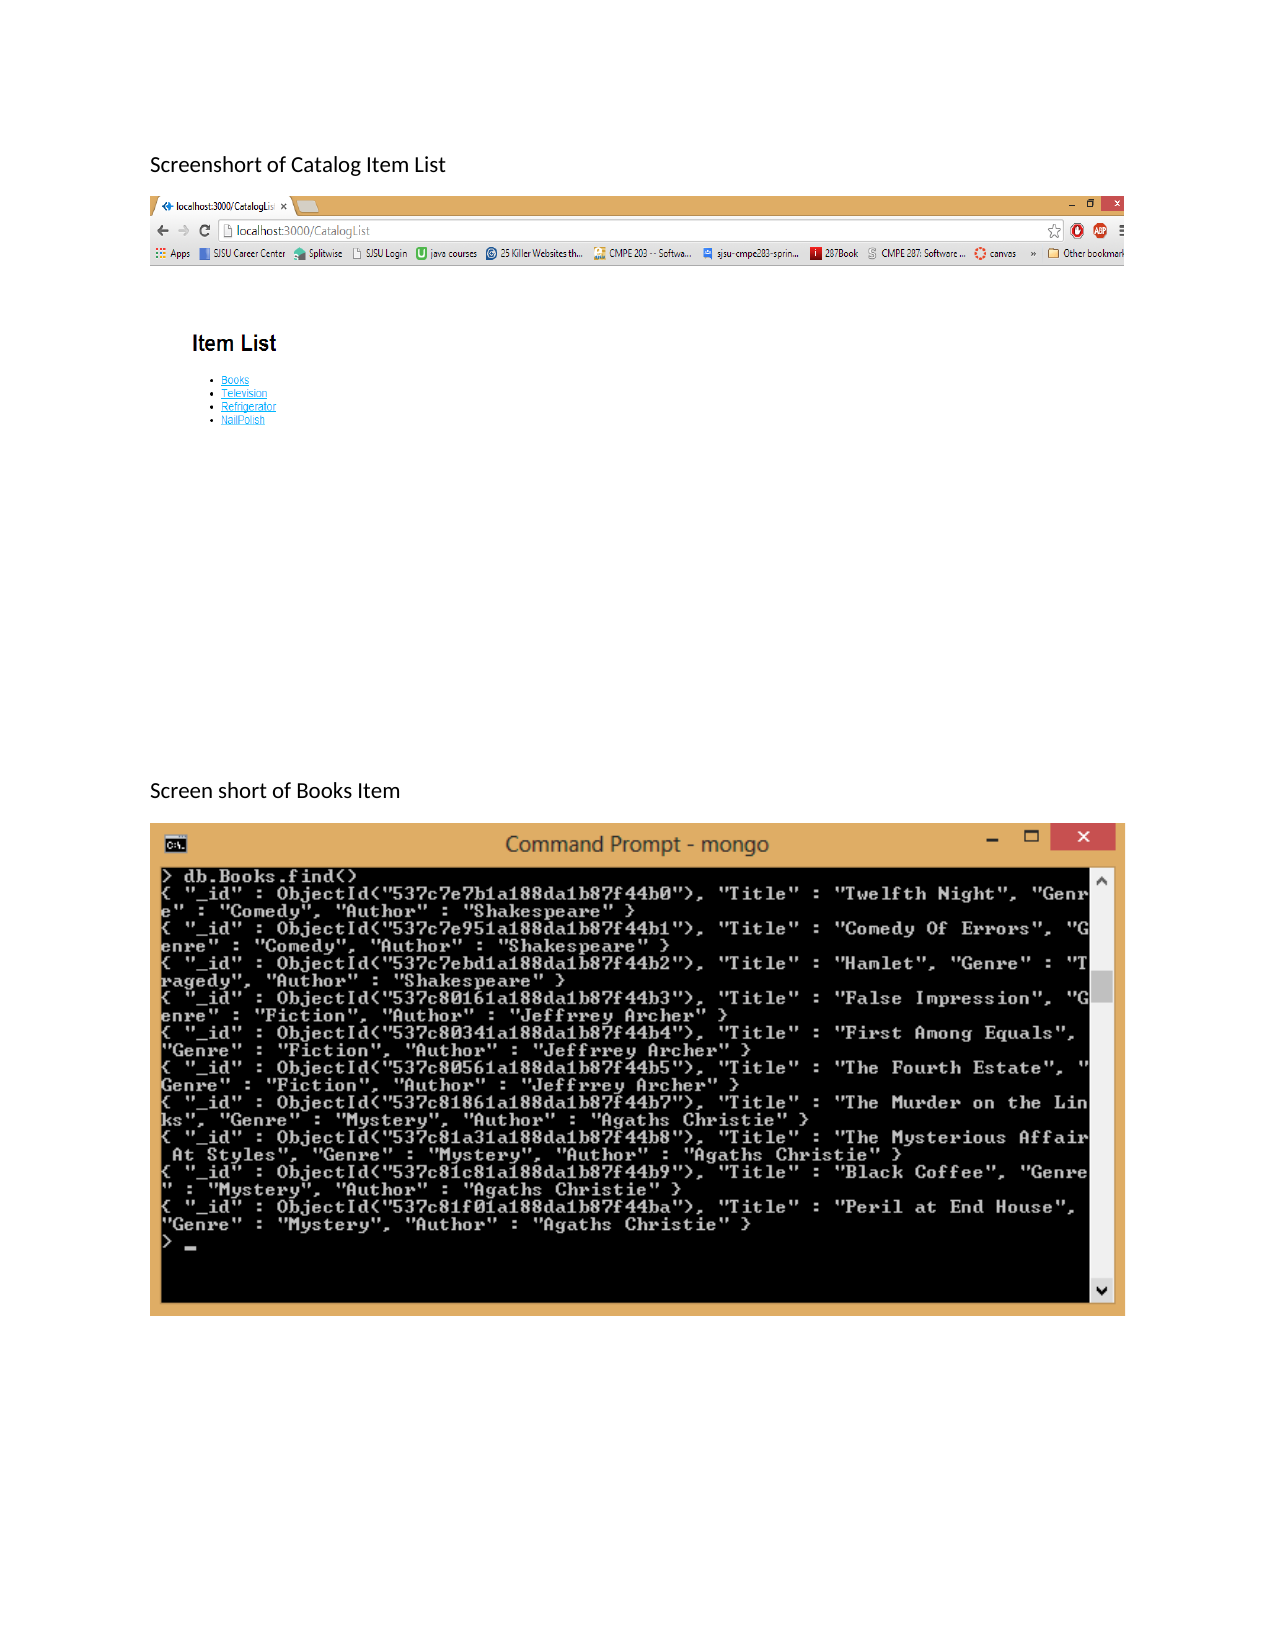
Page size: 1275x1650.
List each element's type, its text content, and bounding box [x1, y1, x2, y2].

text Screenshort of Catalog Item List [150, 150, 1125, 178]
picture [150, 823, 1125, 1316]
text Screen short of Books Item [150, 777, 1125, 805]
picture [150, 196, 1124, 711]
